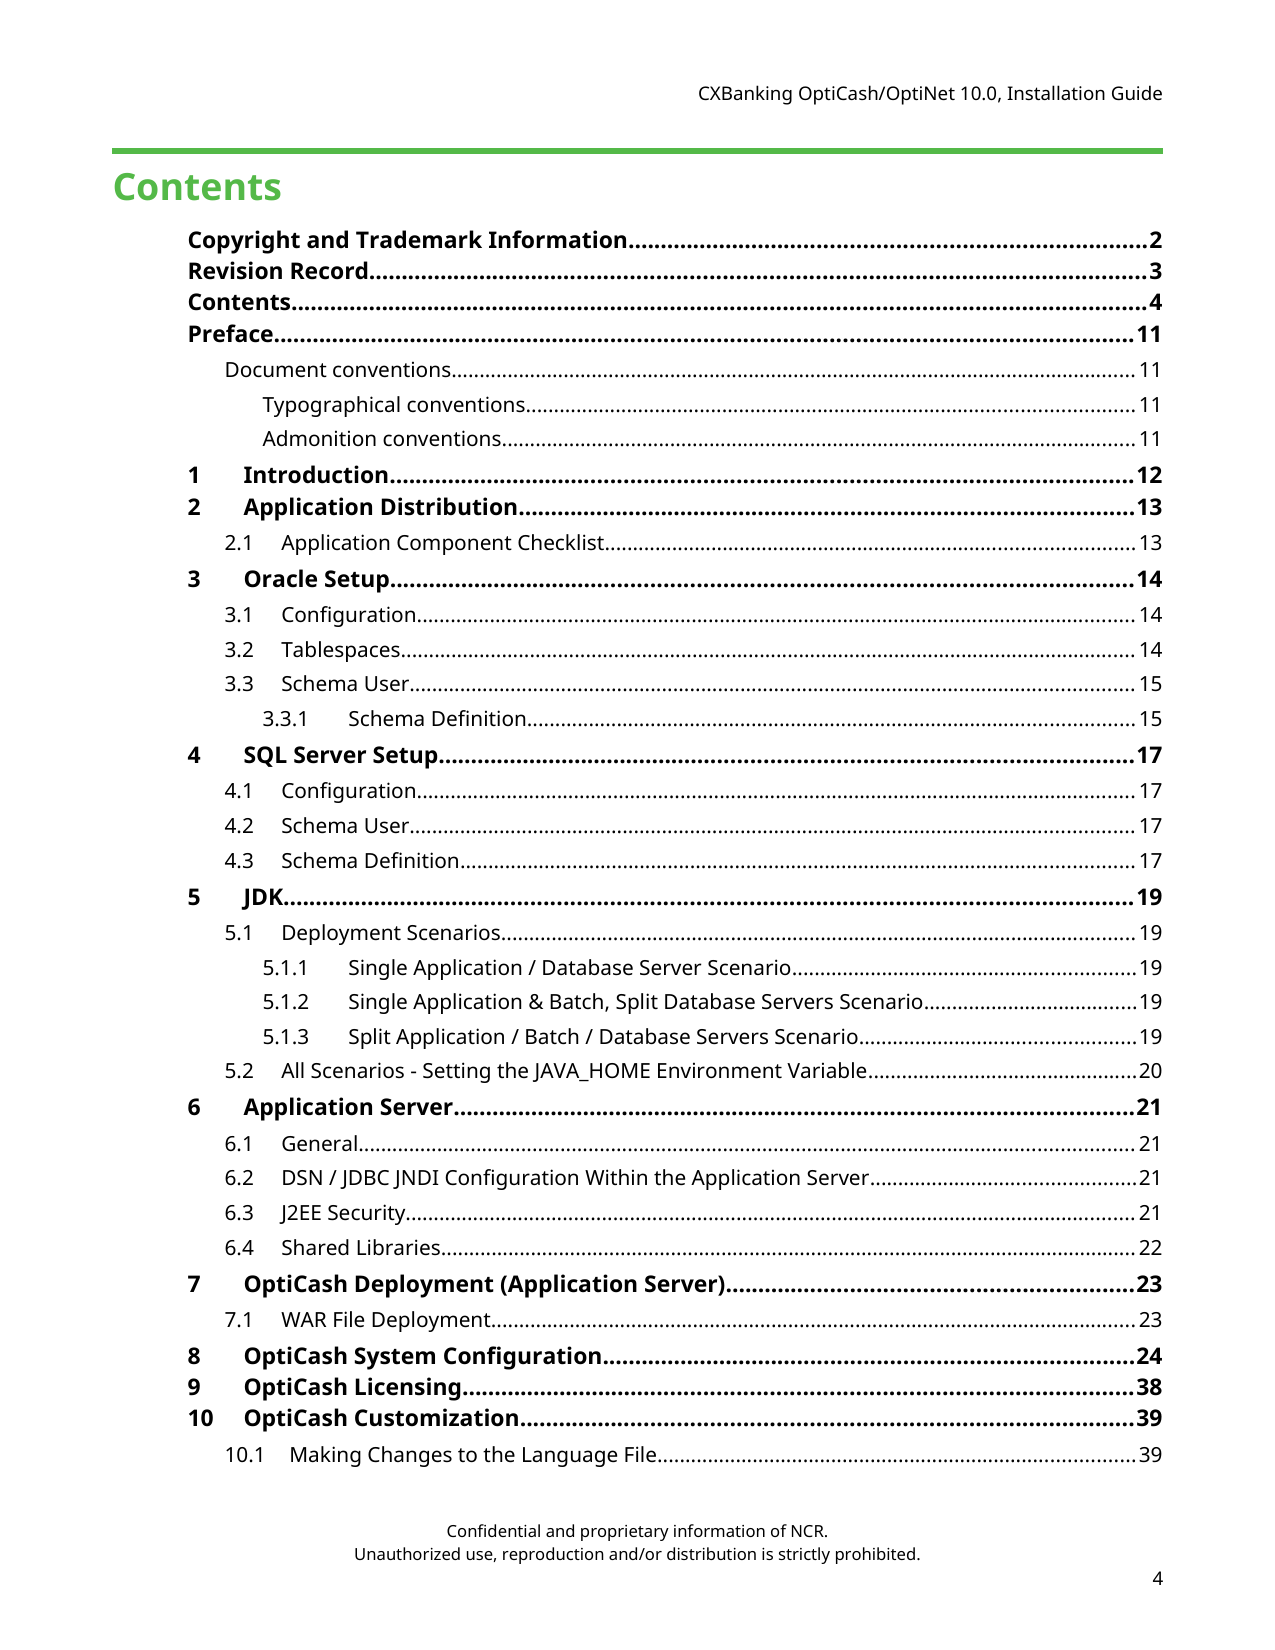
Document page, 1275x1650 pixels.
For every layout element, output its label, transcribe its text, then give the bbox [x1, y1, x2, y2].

text 5.1 Deployment Scenarios 19 [224, 918, 1163, 946]
text Contents 4 [187, 286, 1163, 318]
text 10.1 Making Changes to the Language File 39 [224, 1440, 1163, 1468]
text Copyright and Trademark Information 2 [187, 224, 1163, 255]
text 3 Oracle Setup 14 [187, 563, 1163, 594]
text 4.2 Schema User 17 [224, 811, 1163, 839]
text 3.3 Schema User 15 [224, 669, 1163, 698]
text 9 OptiCash Licensing 38 [187, 1371, 1163, 1402]
text 6.4 Shared Libraries 22 [224, 1233, 1163, 1261]
text 3.2 Tablespaces 14 [224, 635, 1163, 663]
text 5 JDK 19 [187, 880, 1163, 912]
text 5.1.3 Split Application / Batch / Database Servers Scenario 19 [262, 1022, 1163, 1050]
text 4.3 Schema Definition 17 [224, 846, 1163, 874]
text 4.1 Configuration 17 [224, 776, 1163, 805]
text 6 Application Server 21 [187, 1091, 1163, 1123]
text 5.2 All Scenarios - Setting the JAVA_HOME Environment Variable 20 [224, 1057, 1163, 1085]
text 6.3 J2EE Security 21 [224, 1198, 1163, 1227]
text 5.1.2 Single Application & Batch, Split Database Servers Scenario 19 [262, 987, 1163, 1016]
text 6.1 General 21 [224, 1129, 1163, 1157]
text Typographical conventions 11 [262, 390, 1163, 418]
text 3.3.1 Schema Definition 15 [262, 704, 1163, 733]
text 7 OptiCash Deployment (Application Server) 23 [187, 1268, 1163, 1299]
text 6.2 DSN / JDBC JNDI Configuration Within the Application Server 21 [224, 1163, 1163, 1192]
text 2.1 Application Component Checklist 13 [224, 528, 1163, 556]
title Contents [112, 160, 1163, 211]
text 4 SQL Server Setup 17 [187, 739, 1163, 770]
text Preface 11 [187, 318, 1163, 349]
text 2 Application Distribution 13 [187, 490, 1163, 522]
text Document conventions 11 [224, 355, 1163, 383]
text Revision Record 3 [187, 255, 1163, 286]
text 3.1 Configuration 14 [224, 600, 1163, 628]
text Admonition conventions 11 [262, 424, 1163, 453]
text 8 OptiCash System Configuration 24 [187, 1340, 1163, 1371]
text 7.1 WAR File Deployment 23 [224, 1305, 1163, 1333]
text 5.1.1 Single Application / Database Server Scenario 19 [262, 953, 1163, 981]
text 10 OptiCash Customization 39 [187, 1402, 1163, 1433]
text 1 Introduction 12 [187, 459, 1163, 490]
